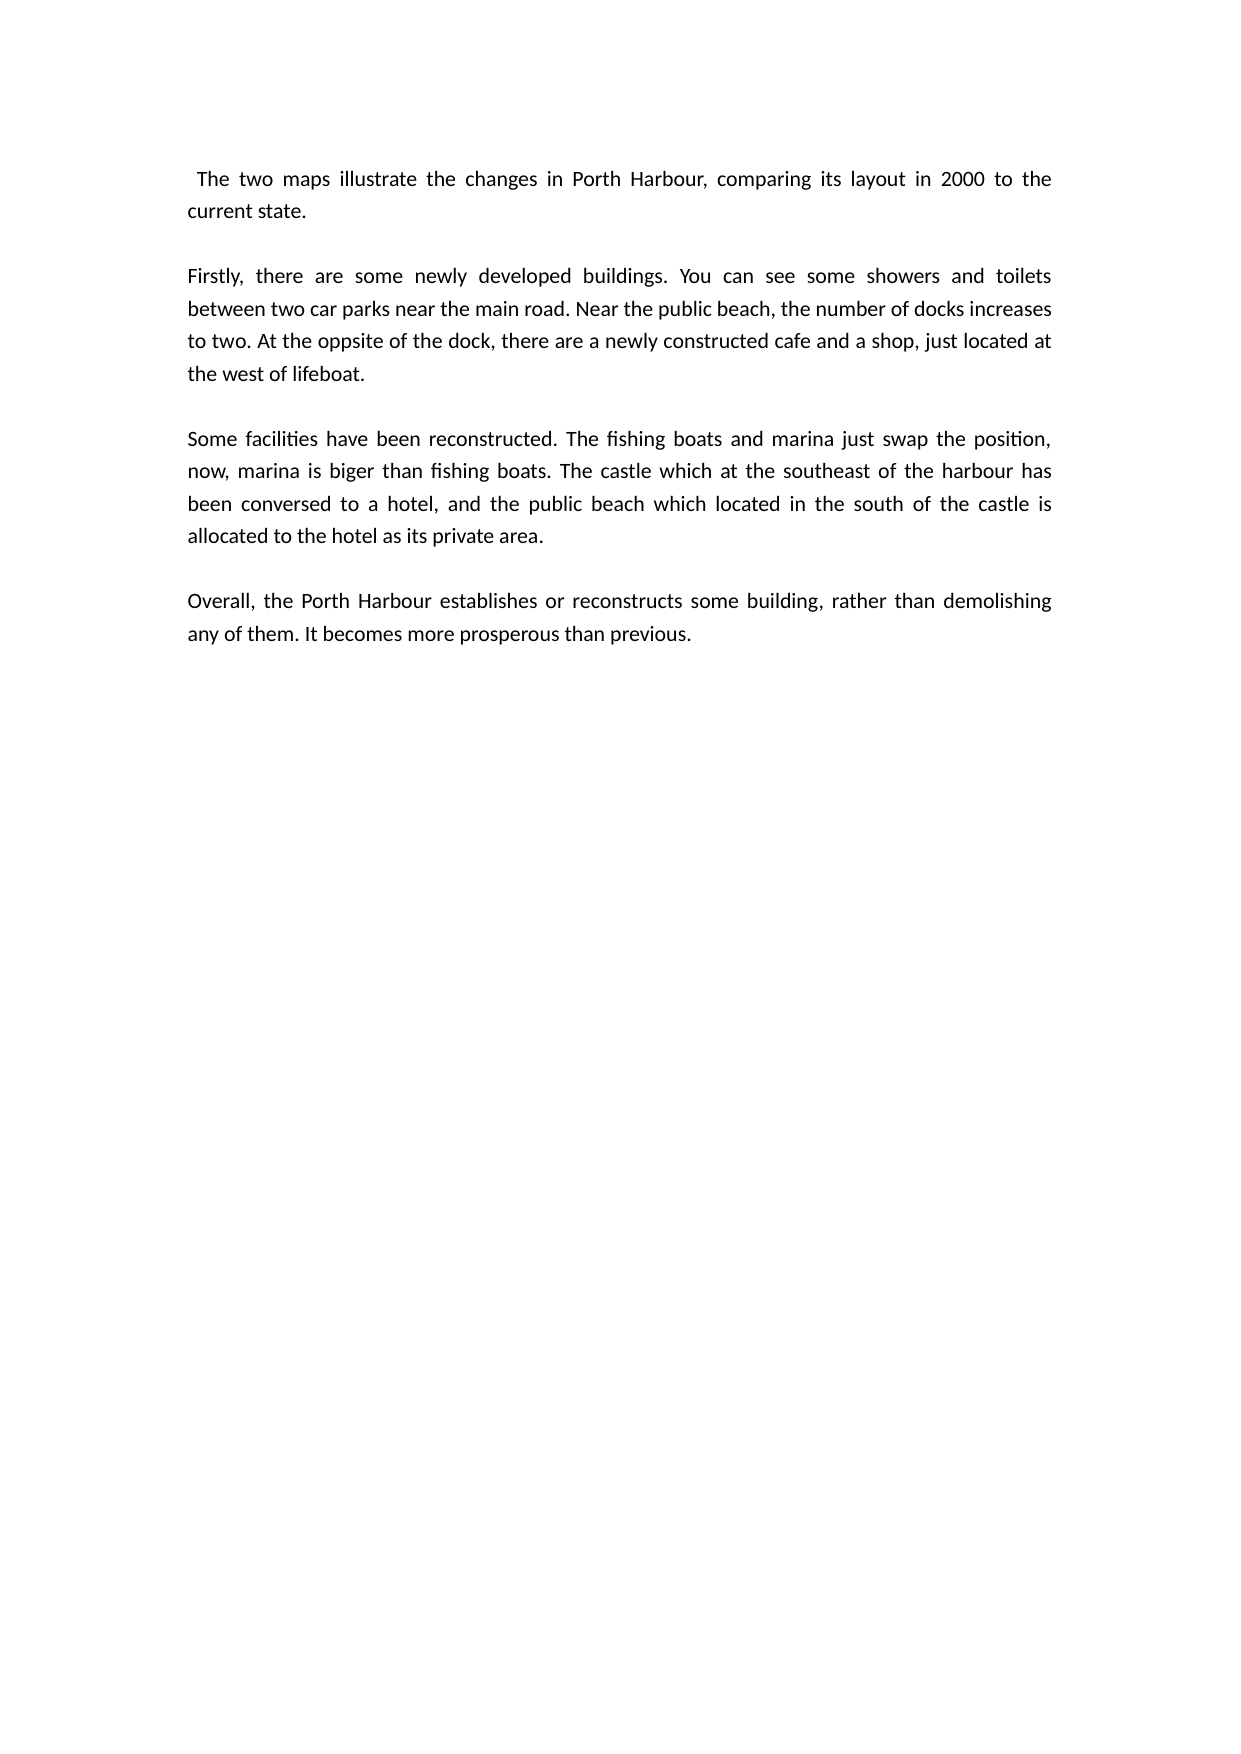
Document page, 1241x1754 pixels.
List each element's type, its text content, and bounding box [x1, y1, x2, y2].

text The two maps illustrate the changes in Porth Harbour, comparing its layout in 2000 to the current state. [187, 162, 1053, 227]
text Some facilities have been reconstructed. The fishing boats and marina just swap the position, now, marina is biger than fishing boats. The castle which at the southeast of the harbour has been conversed to a hotel, and the public beach which located in the south of the castle is allocated to the hotel as its private area. [187, 422, 1053, 552]
text Firstly, there are some newly developed buildings. You can see some showers and toilets between two car parks near the main road. Near the public beach, the number of docks increases to two. At the oppsite of the dock, there are a newly constructed cafe and a shop, just located at the west of lifeboat. [187, 259, 1053, 389]
text Overall, the Porth Harbour establishes or reconstructs some building, rather than demolishing any of them. It becomes more prosperous than previous. [187, 584, 1053, 649]
